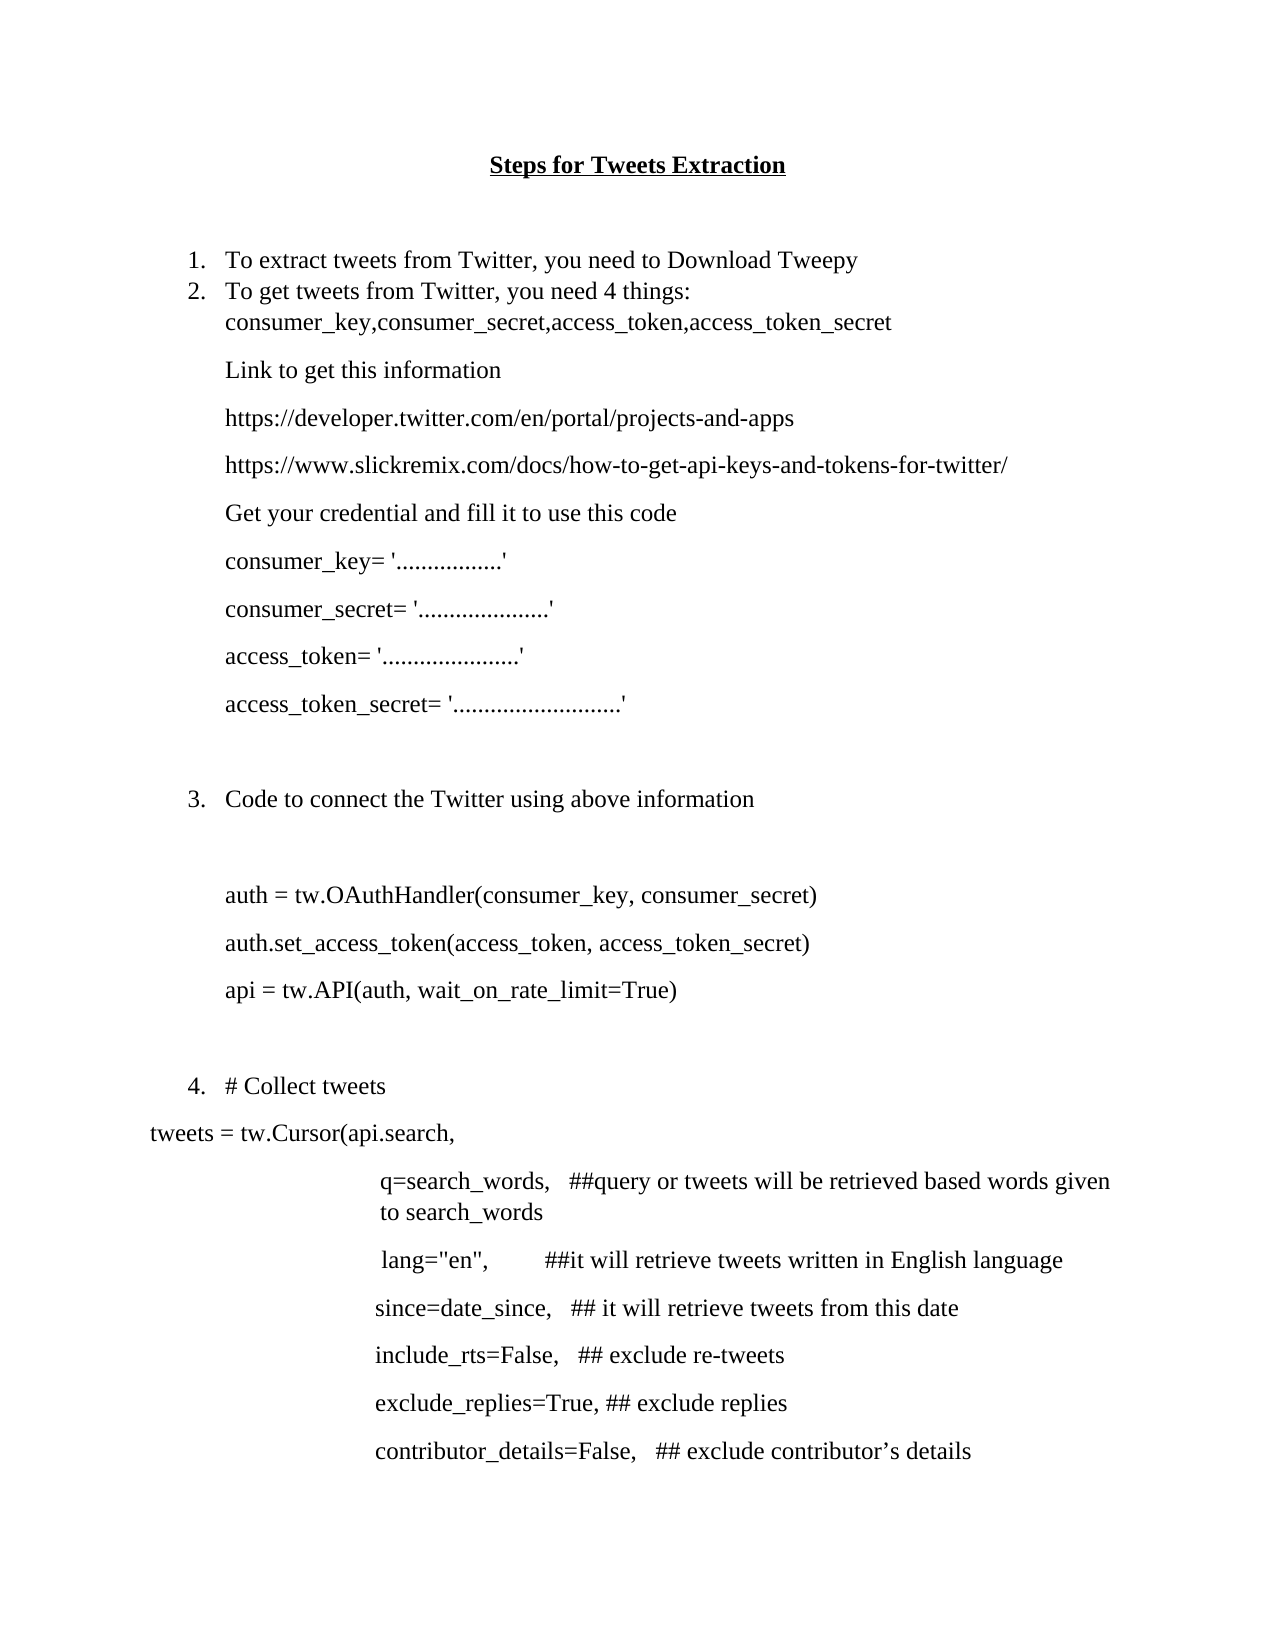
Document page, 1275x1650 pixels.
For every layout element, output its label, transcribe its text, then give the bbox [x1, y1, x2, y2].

text since=date_since, ## it will retrieve tweets from this date [375, 1293, 1125, 1321]
text Steps for Tweets Extraction [150, 150, 1125, 179]
text access_token= '......................' [225, 641, 1125, 670]
text auth.set_access_token(access_token, access_token_secret) [225, 928, 1125, 956]
text https://www.slickremix.com/docs/how-to-get-api-keys-and-tokens-for-twitter/ [150, 451, 1125, 479]
text tweets = tw.Cursor(api.search, [150, 1118, 1125, 1147]
text auth = tw.OAuthHandler(consumer_key, consumer_secret) [225, 880, 1125, 909]
list To get tweets from Twitter, you need 4 things: consumer_key,consumer_secret,access_token,access_token_secret [187, 276, 1125, 336]
list To extract tweets from Twitter, you need to Download Tweepy [187, 245, 1125, 274]
text https://developer.twitter.com/en/portal/projects-and-apps [150, 403, 1125, 432]
list # Collect tweets [187, 1071, 1125, 1099]
text consumer_key= '.................' [225, 546, 1125, 575]
text Get your credential and fill it to use this code [150, 498, 1125, 527]
text exclude_replies=True, ## exclude replies [375, 1388, 1125, 1417]
text consumer_secret= '.....................' [225, 594, 1125, 622]
text lang="en", ##it will retrieve tweets written in English language [150, 1245, 1125, 1274]
text api = tw.API(auth, wait_on_rate_limit=True) [225, 975, 1125, 1004]
text contributor_details=False, ## exclude contributor’s details [375, 1436, 1125, 1464]
text Link to get this information [150, 355, 1125, 384]
text include_rts=False, ## exclude re-tweets [375, 1340, 1125, 1369]
list Code to connect the Twitter using above information [187, 784, 1125, 813]
text access_token_secret= '...........................' [225, 689, 1125, 718]
text q=search_words, ##query or tweets will be retrieved based words given to search_words [380, 1166, 1125, 1226]
